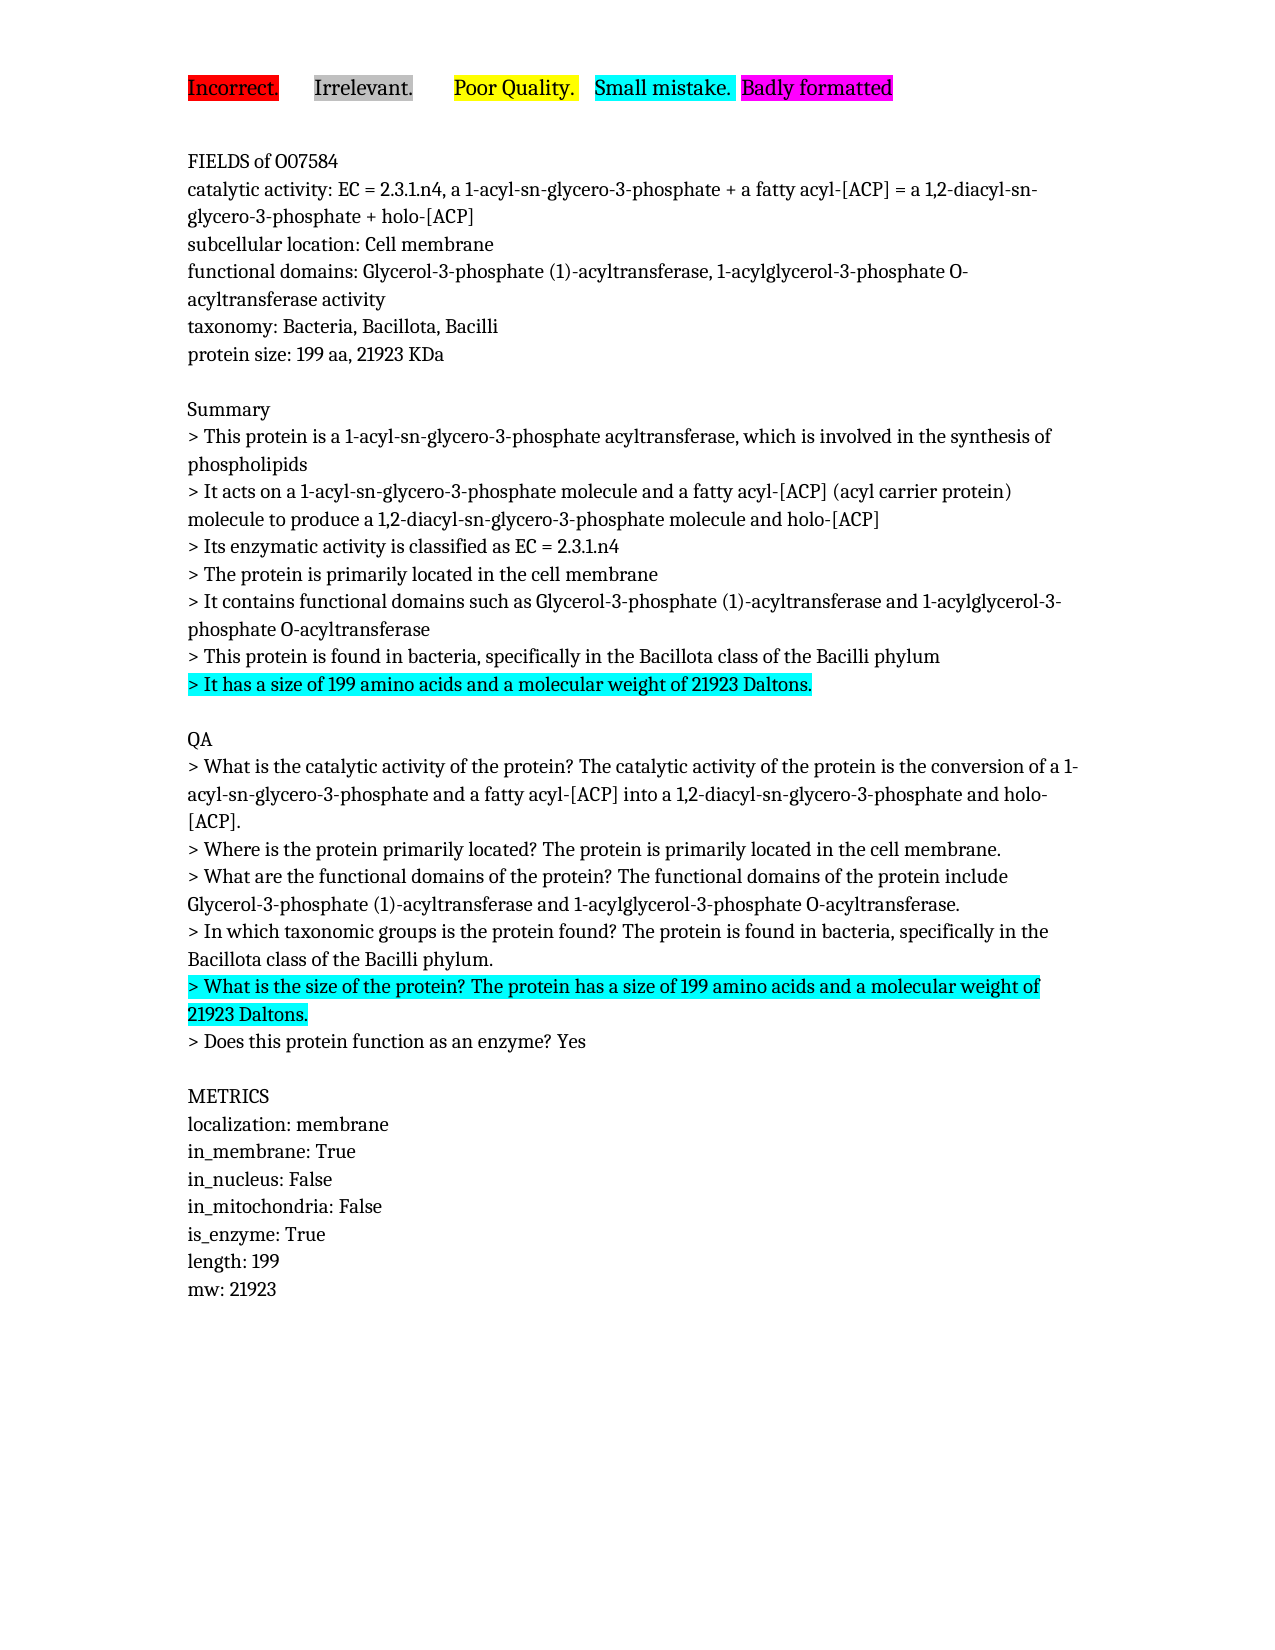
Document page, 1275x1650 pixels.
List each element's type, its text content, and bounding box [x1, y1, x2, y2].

text FIELDS of O07584 catalytic activity: EC = 2.3.1.n4, a 1-acyl-sn-glycero-3-phosphate + a fatty acyl-[ACP] = a 1,2-diacyl-sn-glycero-3-phosphate + holo-[ACP] subcellular location: Cell membrane functional domains: Glycerol-3-phosphate (1)-acyltransferase, 1-acylglycerol-3-phosphate O-acyltransferase activity taxonomy: Bacteria, Bacillota, Bacilli protein size: 199 aa, 21923 KDa Summary > This protein is a 1-acyl-sn-glycero-3-phosphate acyltransferase, which is involved in the synthesis of phospholipids > It acts on a 1-acyl-sn-glycero-3-phosphate molecule and a fatty acyl-[ACP] (acyl carrier protein) molecule to produce a 1,2-diacyl-sn-glycero-3-phosphate molecule and holo-[ACP] > Its enzymatic activity is classified as EC = 2.3.1.n4 > The protein is primarily located in the cell membrane > It contains functional domains such as Glycerol-3-phosphate (1)-acyltransferase and 1-acylglycerol-3-phosphate O-acyltransferase > This protein is found in bacteria, specifically in the Bacillota class of the Bacilli phylum > It has a size of 199 amino acids and a molecular weight of 21923 Daltons. QA > What is the catalytic activity of the protein? The catalytic activity of the protein is the conversion of a 1-acyl-sn-glycero-3-phosphate and a fatty acyl-[ACP] into a 1,2-diacyl-sn-glycero-3-phosphate and holo-[ACP]. > Where is the protein primarily located? The protein is primarily located in the cell membrane. > What are the functional domains of the protein? The functional domains of the protein include Glycerol-3-phosphate (1)-acyltransferase and 1-acylglycerol-3-phosphate O-acyltransferase. > In which taxonomic groups is the protein found? The protein is found in bacteria, specifically in the Bacillota class of the Bacilli phylum. > What is the size of the protein? The protein has a size of 199 amino acids and a molecular weight of 21923 Daltons. > Does this protein function as an enzyme? Yes METRICS localization: membrane in_membrane: True in_nucleus: False in_mitochondria: False is_enzyme: True length: 199 mw: 21923 [187, 150, 1087, 1359]
